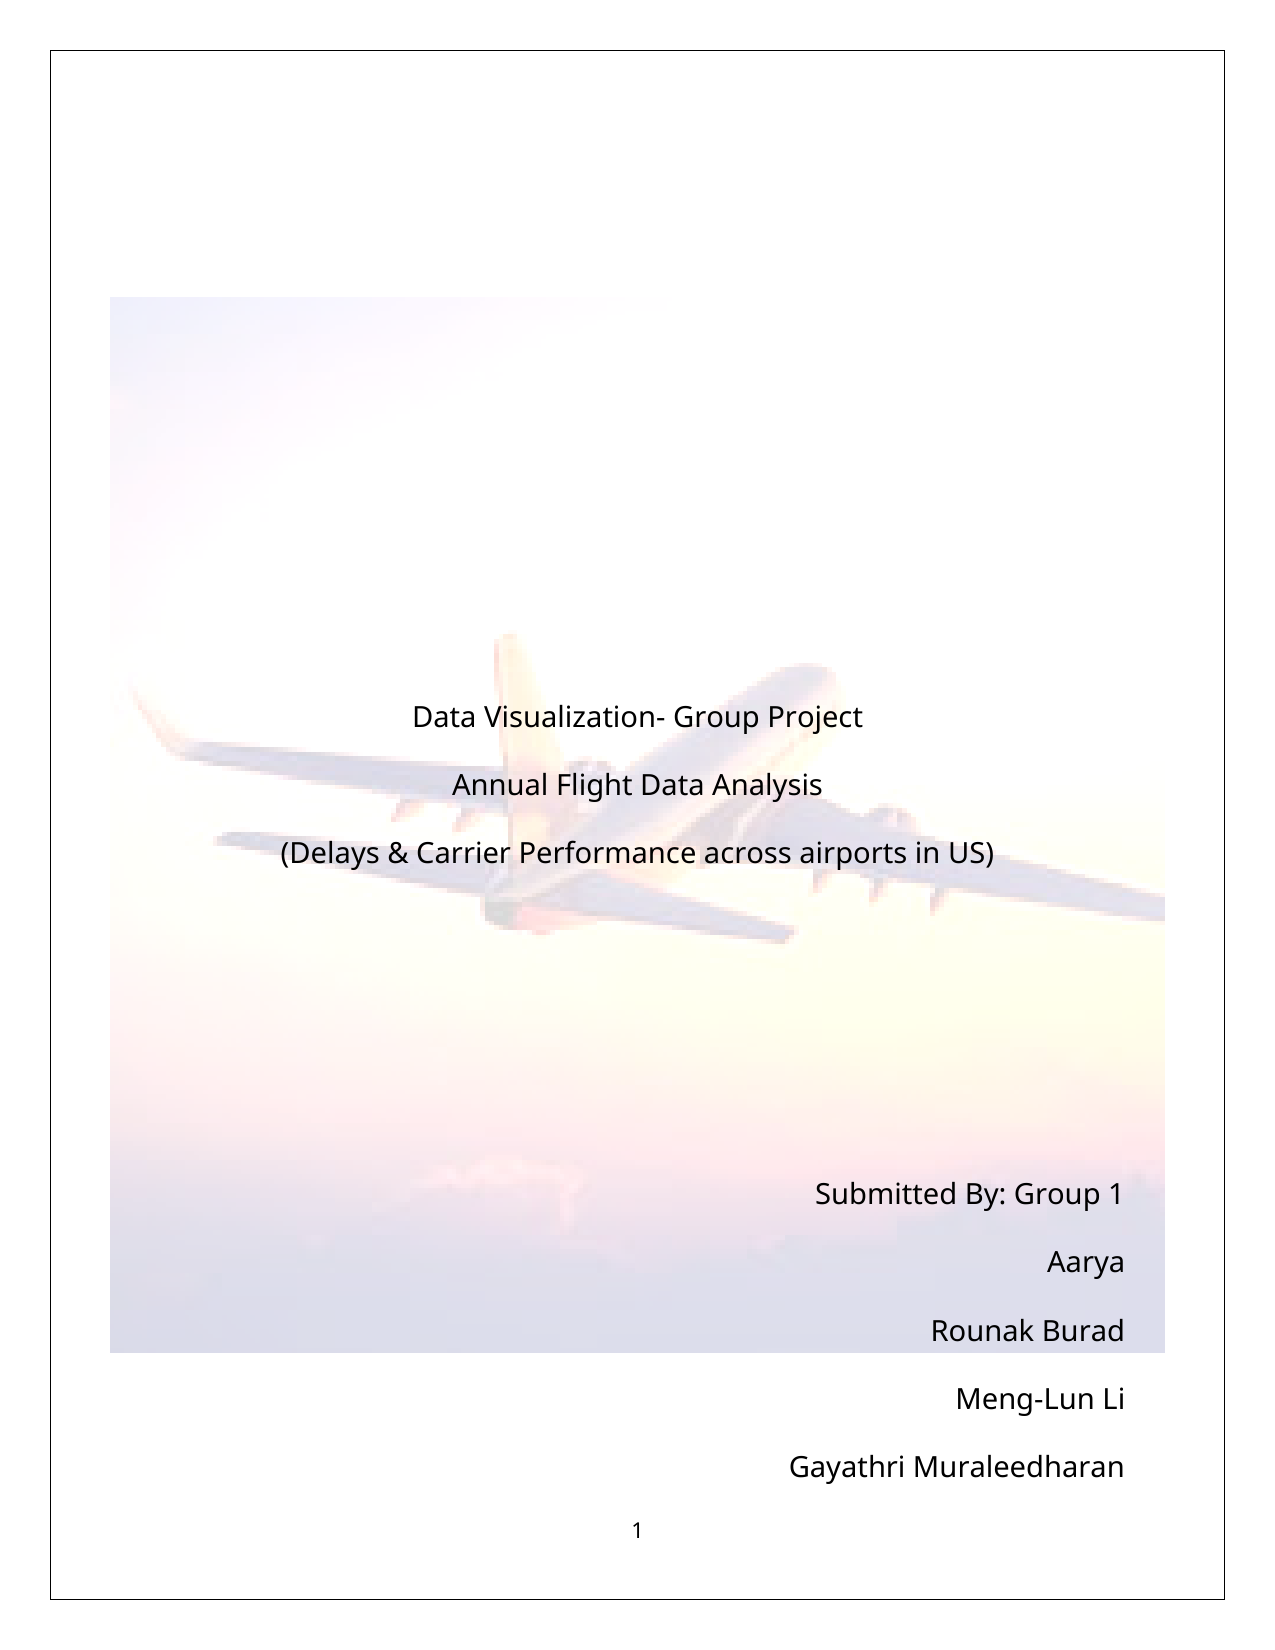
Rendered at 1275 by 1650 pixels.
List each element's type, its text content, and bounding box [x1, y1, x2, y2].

text Meng-Lun Li [150, 1378, 1125, 1418]
text Annual Flight Data Analysis [150, 764, 1125, 804]
text (Delays & Carrier Performance across airports in US) [150, 832, 1125, 872]
text Gayathri Muraleedharan [150, 1446, 1125, 1486]
text Aarya [150, 1242, 1125, 1281]
text Rounak Burad [150, 1310, 1125, 1349]
text Data Visualization- Group Project [150, 696, 1125, 736]
text Submitted By: Group 1 [150, 1173, 1125, 1213]
